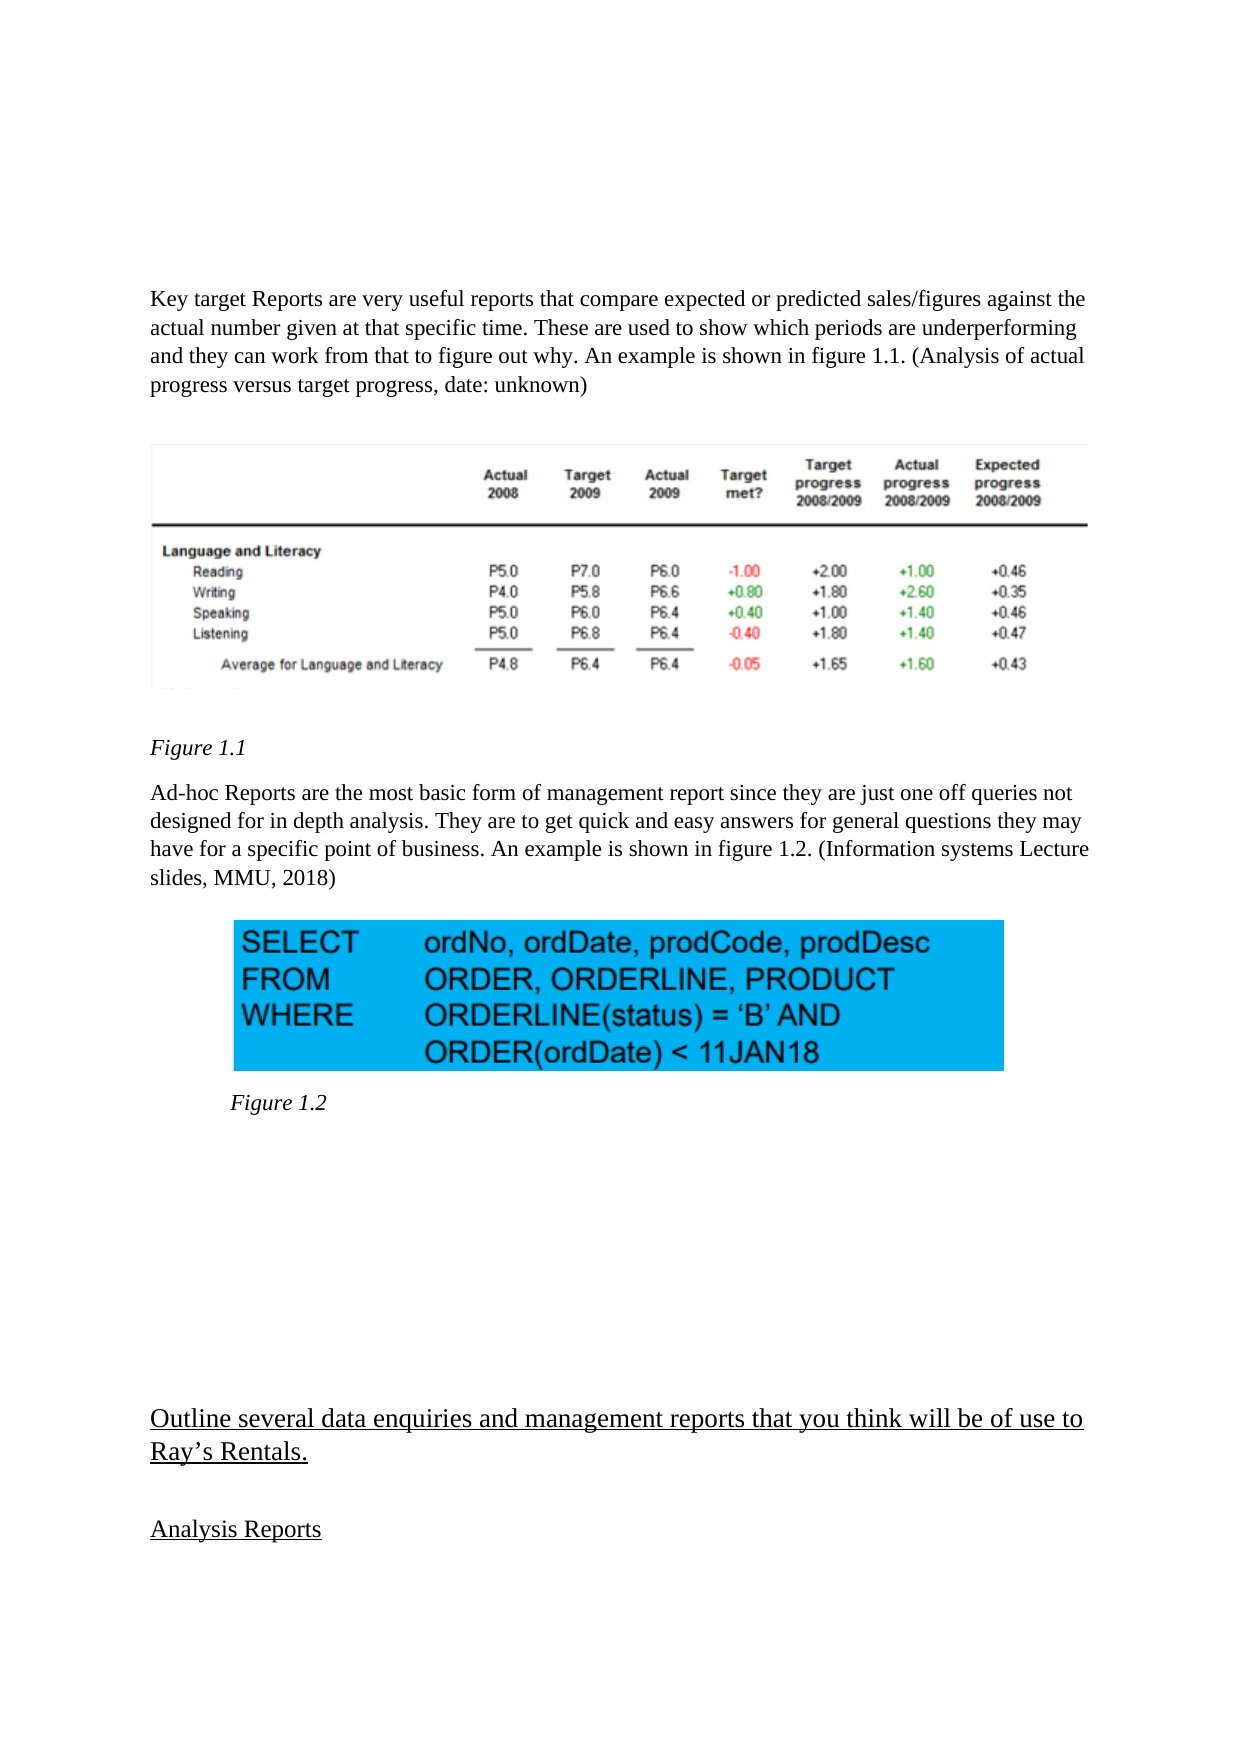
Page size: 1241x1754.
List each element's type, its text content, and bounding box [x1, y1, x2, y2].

picture [254, 941, 260, 951]
picture [619, 1017, 625, 1025]
picture [425, 938, 430, 951]
picture [522, 969, 531, 988]
picture [616, 938, 621, 951]
picture [439, 1005, 446, 1024]
picture [307, 970, 323, 989]
picture [810, 938, 815, 951]
picture [271, 970, 279, 988]
picture [767, 938, 772, 951]
picture [425, 1042, 433, 1062]
picture [493, 970, 497, 988]
text Key target Reports are very useful reports that compare expected or predicted sales/figures against the actual number given at that specific time. These are used to show which periods are underperforming and they can work from that to figure out why. An example is shown in figure 1.1. (Analysis of actual progress versus target progress, date: unknown) [150, 285, 1090, 397]
picture [813, 1042, 818, 1062]
picture [523, 1042, 531, 1061]
picture [854, 932, 858, 951]
picture [535, 1005, 539, 1024]
picture [687, 969, 704, 989]
picture [493, 1043, 497, 1061]
picture [766, 1042, 783, 1061]
picture [750, 938, 754, 951]
subtitle Outline several data enquiries and management reports that you think will be of use to Ray’s Rentals. [150, 1402, 1090, 1466]
picture [439, 1042, 446, 1062]
picture [702, 1043, 709, 1061]
picture [652, 1006, 659, 1025]
picture [500, 938, 505, 951]
picture [837, 938, 842, 951]
picture [522, 1005, 531, 1024]
picture [884, 938, 889, 951]
picture [759, 969, 764, 980]
picture [800, 1005, 817, 1025]
picture [323, 1005, 332, 1024]
picture [435, 938, 439, 951]
picture [493, 1005, 497, 1024]
picture [801, 938, 806, 957]
picture [804, 1042, 809, 1062]
picture [696, 1007, 702, 1030]
picture [458, 1043, 467, 1061]
picture [244, 932, 250, 941]
picture [628, 1005, 632, 1024]
picture [458, 1005, 467, 1024]
picture [856, 969, 864, 989]
picture [582, 932, 587, 951]
picture [324, 970, 328, 988]
picture [628, 1043, 632, 1062]
picture [535, 1042, 542, 1069]
picture [667, 938, 672, 952]
picture [525, 938, 530, 951]
picture [818, 938, 822, 952]
picture [425, 969, 433, 989]
picture [847, 969, 853, 989]
picture [662, 969, 666, 988]
picture [491, 938, 496, 951]
picture [671, 1011, 675, 1024]
picture [603, 1006, 609, 1030]
picture [483, 1005, 490, 1024]
picture [660, 938, 664, 951]
picture [561, 932, 565, 951]
picture [757, 1005, 763, 1024]
picture [458, 970, 467, 988]
picture [552, 938, 556, 951]
picture [687, 938, 699, 951]
picture [552, 969, 560, 989]
picture [562, 1005, 579, 1024]
picture [242, 1005, 269, 1024]
picture [581, 1043, 586, 1061]
picture [685, 1017, 691, 1025]
picture [545, 1048, 550, 1062]
picture [554, 1048, 559, 1061]
picture [733, 938, 737, 951]
picture [425, 1005, 433, 1025]
text Figure 1.2 [150, 1089, 1090, 1116]
picture [742, 938, 747, 951]
picture [542, 938, 546, 951]
picture [470, 932, 488, 951]
picture [646, 1010, 650, 1024]
picture [802, 969, 810, 989]
picture [789, 969, 796, 989]
picture [321, 932, 328, 952]
picture [442, 938, 447, 951]
picture [484, 1043, 490, 1061]
picture [513, 970, 517, 989]
picture [621, 1048, 625, 1062]
subtitle Analysis Reports [150, 1514, 1090, 1543]
picture [875, 932, 881, 951]
picture [572, 1048, 577, 1061]
picture [602, 1042, 609, 1061]
picture [717, 1042, 723, 1061]
picture [283, 969, 291, 989]
picture [484, 970, 490, 988]
picture [452, 938, 456, 951]
text Ad-hoc Reports are the most basic form of management report since they are just one off queries not designed for in depth analysis. They are to get quick and easy answers for general questions they may have for a specific point of business. An example is shown in figure 1.2. (Information systems Lecture slides, MMU, 2018) [150, 779, 1090, 890]
picture [915, 938, 921, 951]
picture [835, 969, 841, 989]
picture [833, 1005, 840, 1024]
picture [608, 933, 612, 951]
picture [677, 938, 682, 951]
picture [662, 1011, 666, 1025]
picture [776, 970, 785, 988]
picture [745, 1042, 763, 1061]
picture [610, 970, 616, 989]
picture [673, 1047, 684, 1057]
picture [845, 938, 850, 951]
picture [827, 938, 833, 951]
picture [650, 938, 655, 958]
picture [656, 1043, 662, 1067]
picture [565, 969, 573, 989]
picture [636, 1048, 641, 1061]
picture [825, 969, 831, 988]
picture [296, 969, 304, 989]
picture [778, 1005, 796, 1024]
picture [711, 932, 718, 952]
picture [649, 970, 658, 988]
picture [585, 970, 594, 988]
picture [703, 932, 707, 951]
picture [438, 969, 446, 989]
picture [348, 932, 352, 951]
picture [600, 938, 605, 951]
picture [535, 938, 539, 951]
picture [150, 444, 1087, 687]
